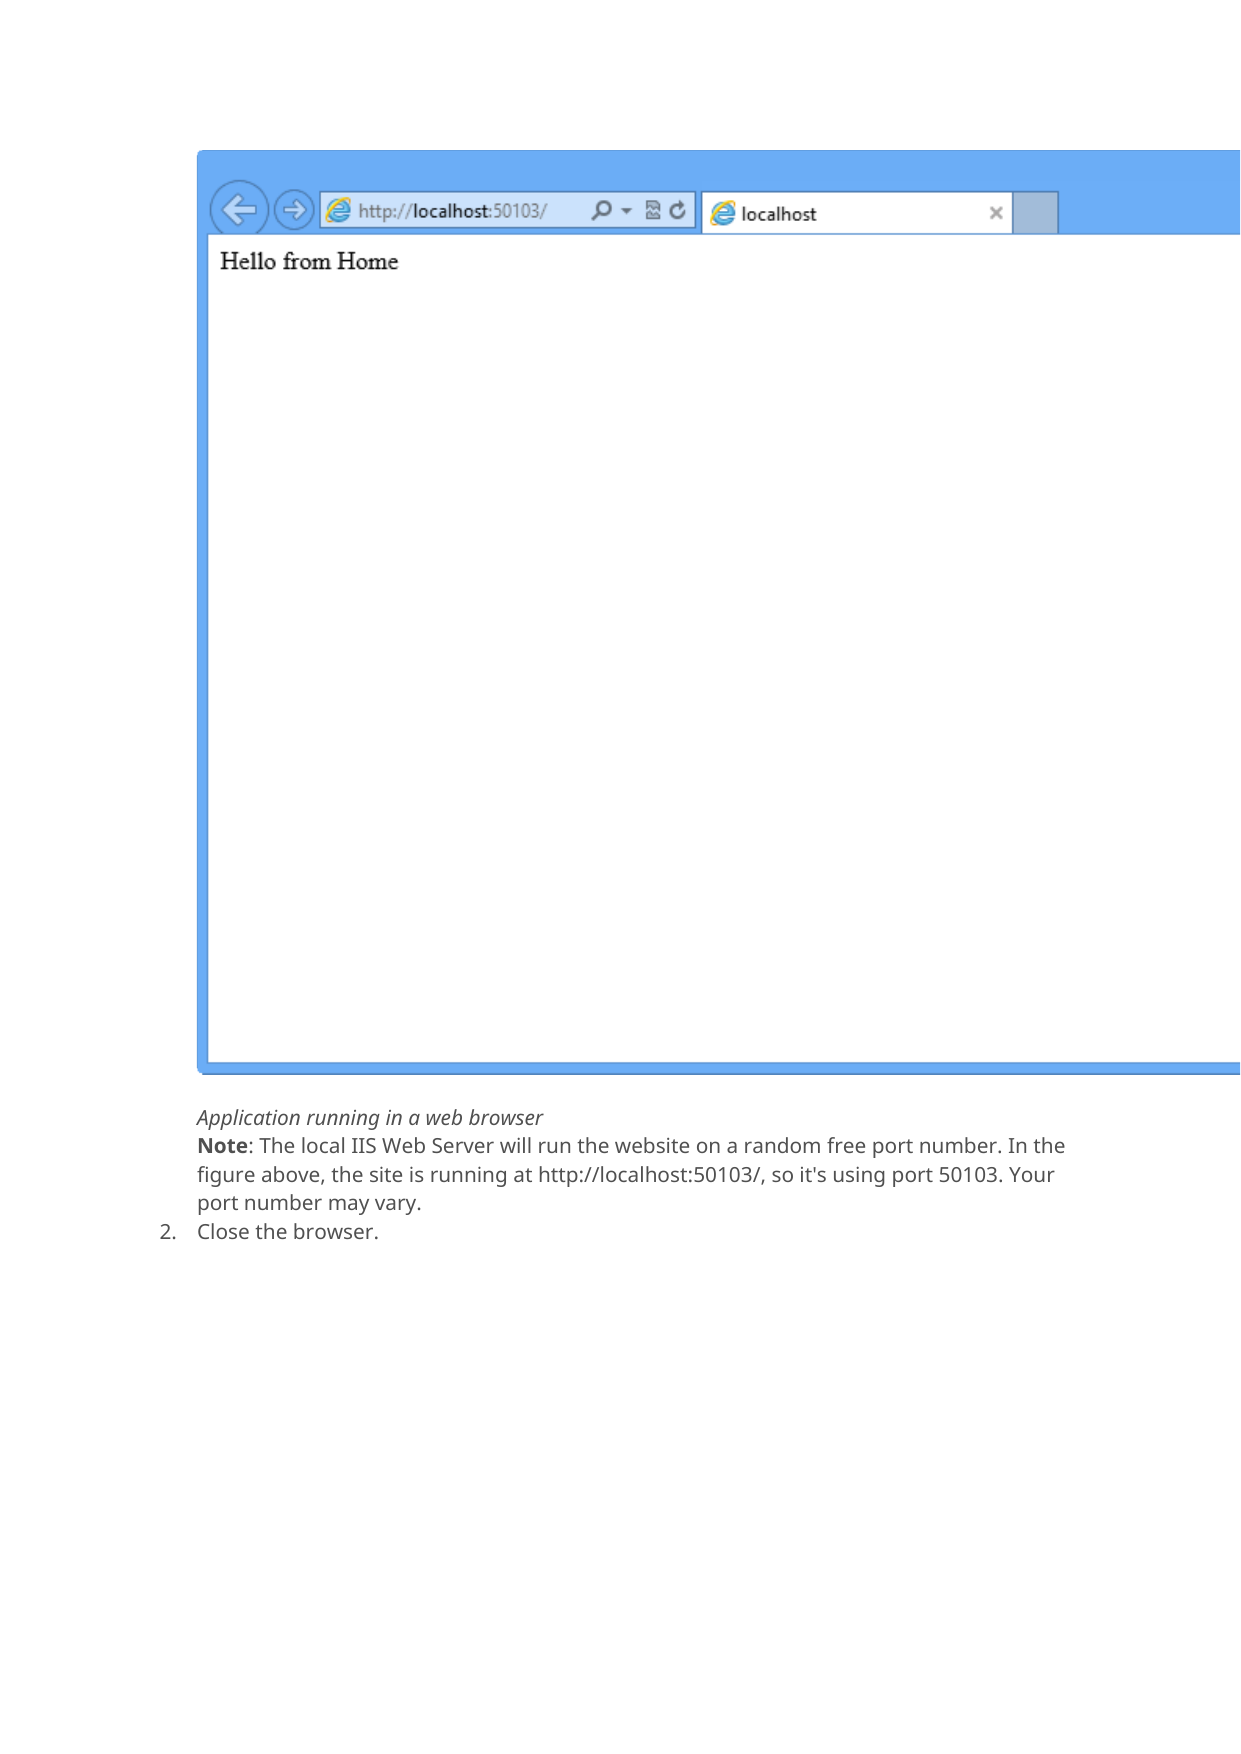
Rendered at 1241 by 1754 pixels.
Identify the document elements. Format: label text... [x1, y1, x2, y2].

text Note: The local IIS Web Server will run the website on a random free port number. In the figure above, the site is running at http://localhost:50103/, so it's using port 50103. Your port number may vary. [197, 1132, 1090, 1217]
picture [196, 150, 1241, 1075]
text Application running in a web browser [197, 1103, 1090, 1132]
list Close the browser. [159, 1217, 1090, 1245]
